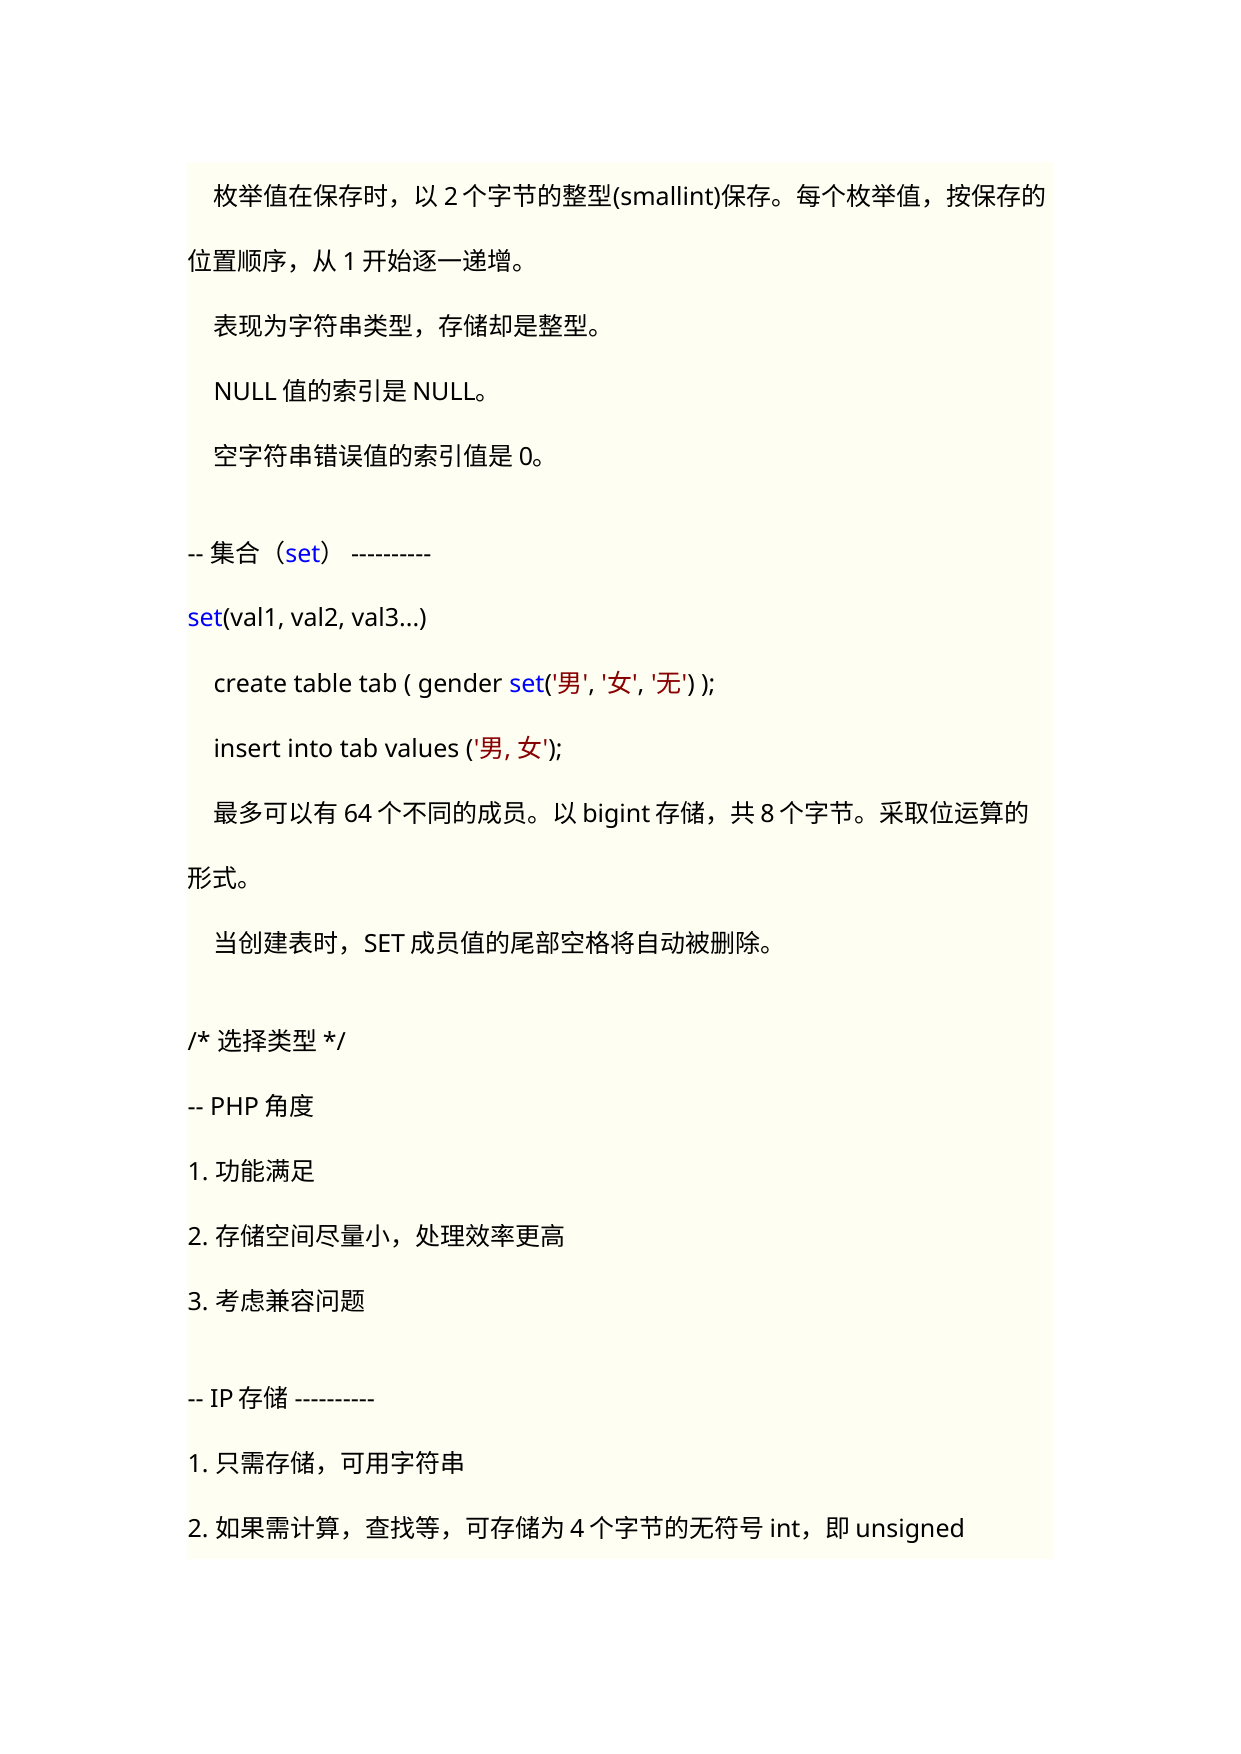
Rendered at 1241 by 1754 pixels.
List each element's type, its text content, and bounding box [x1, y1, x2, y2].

text 2. 如果需计算，查找等，可存储为4个字节的无符号int，即unsigned [187, 1494, 1053, 1559]
text create table tab ( gender set('男', '女', '无') ); [187, 649, 1053, 714]
text -- PHP角度 [187, 1072, 1053, 1137]
text -- IP存储 ---------- [187, 1364, 1053, 1429]
text NULL值的索引是NULL。 [187, 357, 1053, 422]
text 最多可以有64个不同的成员。以bigint存储，共8个字节。采取位运算的形式。 [187, 779, 1053, 909]
text insert into tab values ('男, 女'); [187, 714, 1053, 779]
text /* 选择类型 */ [187, 1007, 1053, 1072]
text 1. 功能满足 [187, 1137, 1053, 1202]
text 空字符串错误值的索引值是0。 [187, 422, 1053, 487]
text 表现为字符串类型，存储却是整型。 [187, 292, 1053, 357]
text 枚举值在保存时，以2个字节的整型(smallint)保存。每个枚举值，按保存的位置顺序，从1开始逐一递增。 [187, 162, 1053, 292]
text 1. 只需存储，可用字符串 [187, 1429, 1053, 1494]
text 3. 考虑兼容问题 [187, 1267, 1053, 1332]
text 当创建表时，SET成员值的尾部空格将自动被删除。 [187, 909, 1053, 974]
text set(val1, val2, val3...) [187, 584, 1053, 649]
text 2. 存储空间尽量小，处理效率更高 [187, 1202, 1053, 1267]
text -- 集合（set） ---------- [187, 519, 1053, 584]
